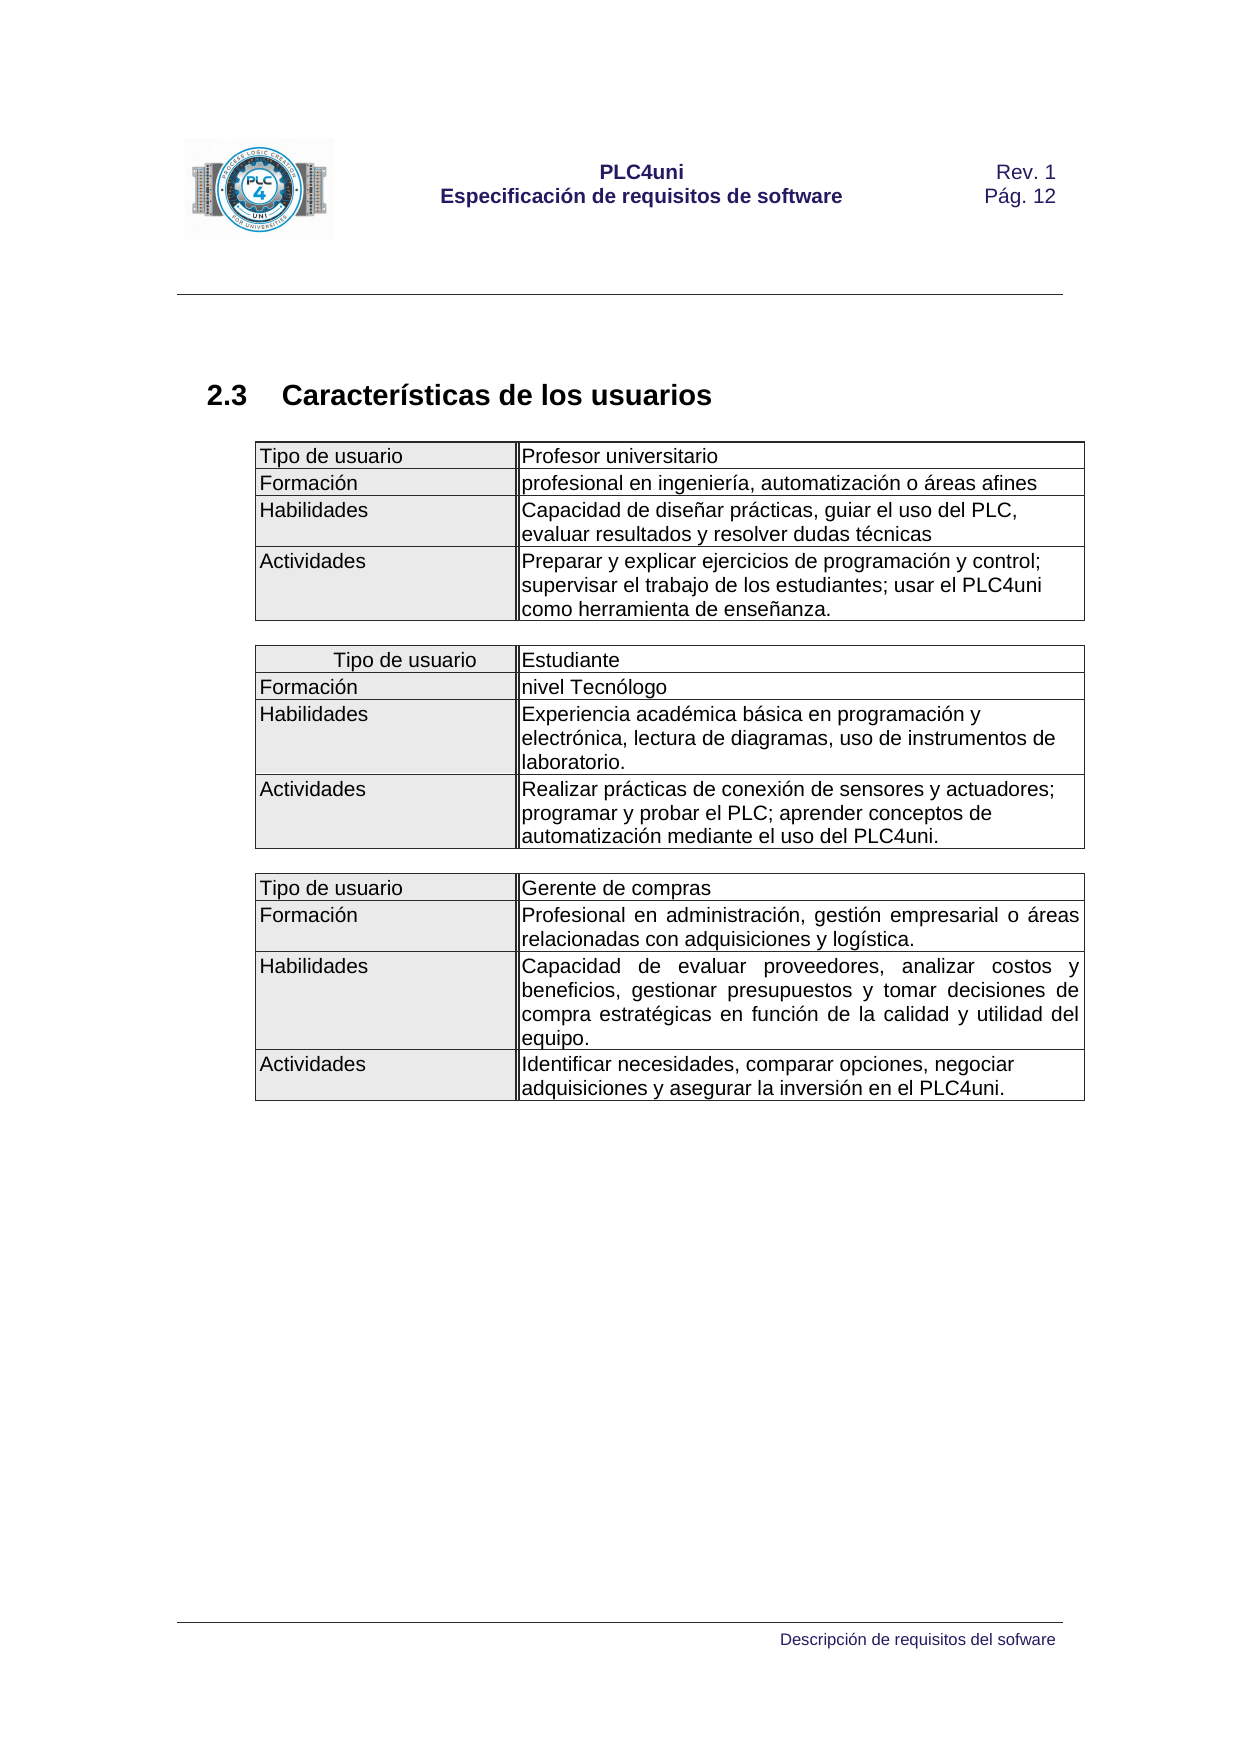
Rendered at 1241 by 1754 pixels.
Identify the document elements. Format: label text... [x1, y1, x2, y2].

table_cell Preparar y explicar ejercicios de programación y control; supervisar el trabajo de los estudiantes; usar el PLC4uni como herramienta de enseñanza. [520, 547, 1084, 620]
table_header Profesor universitario [520, 443, 1084, 468]
table_cell Habilidades [256, 952, 515, 1049]
subtitle Características de los usuarios [207, 378, 1063, 411]
table_header Tipo de usuario [256, 443, 515, 468]
table_cell Formación [256, 469, 515, 495]
table_cell Experiencia académica básica en programación y electrónica, lectura de diagramas, uso de instrumentos de laboratorio. [520, 700, 1084, 773]
table_cell Realizar prácticas de conexión de sensores y actuadores; programar y probar el PLC; aprender conceptos de automatización mediante el uso del PLC4uni. [520, 775, 1084, 848]
table_cell Profesional en administración, gestión empresarial o áreas relacionadas con adquisiciones y logística. [520, 901, 1084, 951]
table_cell Capacidad de evaluar proveedores, analizar costos y beneficios, gestionar presupuestos y tomar decisiones de compra estratégicas en función de la calidad y utilidad del equipo. [520, 952, 1084, 1049]
table_cell Identificar necesidades, comparar opciones, negociar adquisiciones y asegurar la inversión en el PLC4uni. [520, 1050, 1084, 1100]
table_header Tipo de usuario [256, 646, 515, 672]
table_cell Actividades [256, 547, 515, 620]
table_cell Actividades [256, 775, 515, 848]
table_cell Actividades [256, 1050, 515, 1100]
table_cell Capacidad de diseñar prácticas, guiar el uso del PLC, evaluar resultados y resolver dudas técnicas [520, 496, 1084, 546]
table_header Tipo de usuario [256, 874, 515, 900]
picture [184, 138, 335, 239]
table_cell Formación [256, 901, 515, 951]
table_cell Habilidades [256, 700, 515, 773]
table_cell profesional en ingeniería, automatización o áreas afines [520, 469, 1084, 495]
table_cell nivel Tecnólogo [520, 673, 1084, 699]
table_header Gerente de compras [520, 874, 1084, 900]
table_cell Formación [256, 673, 515, 699]
table_cell Habilidades [256, 496, 515, 546]
table_header Estudiante [520, 646, 1084, 672]
